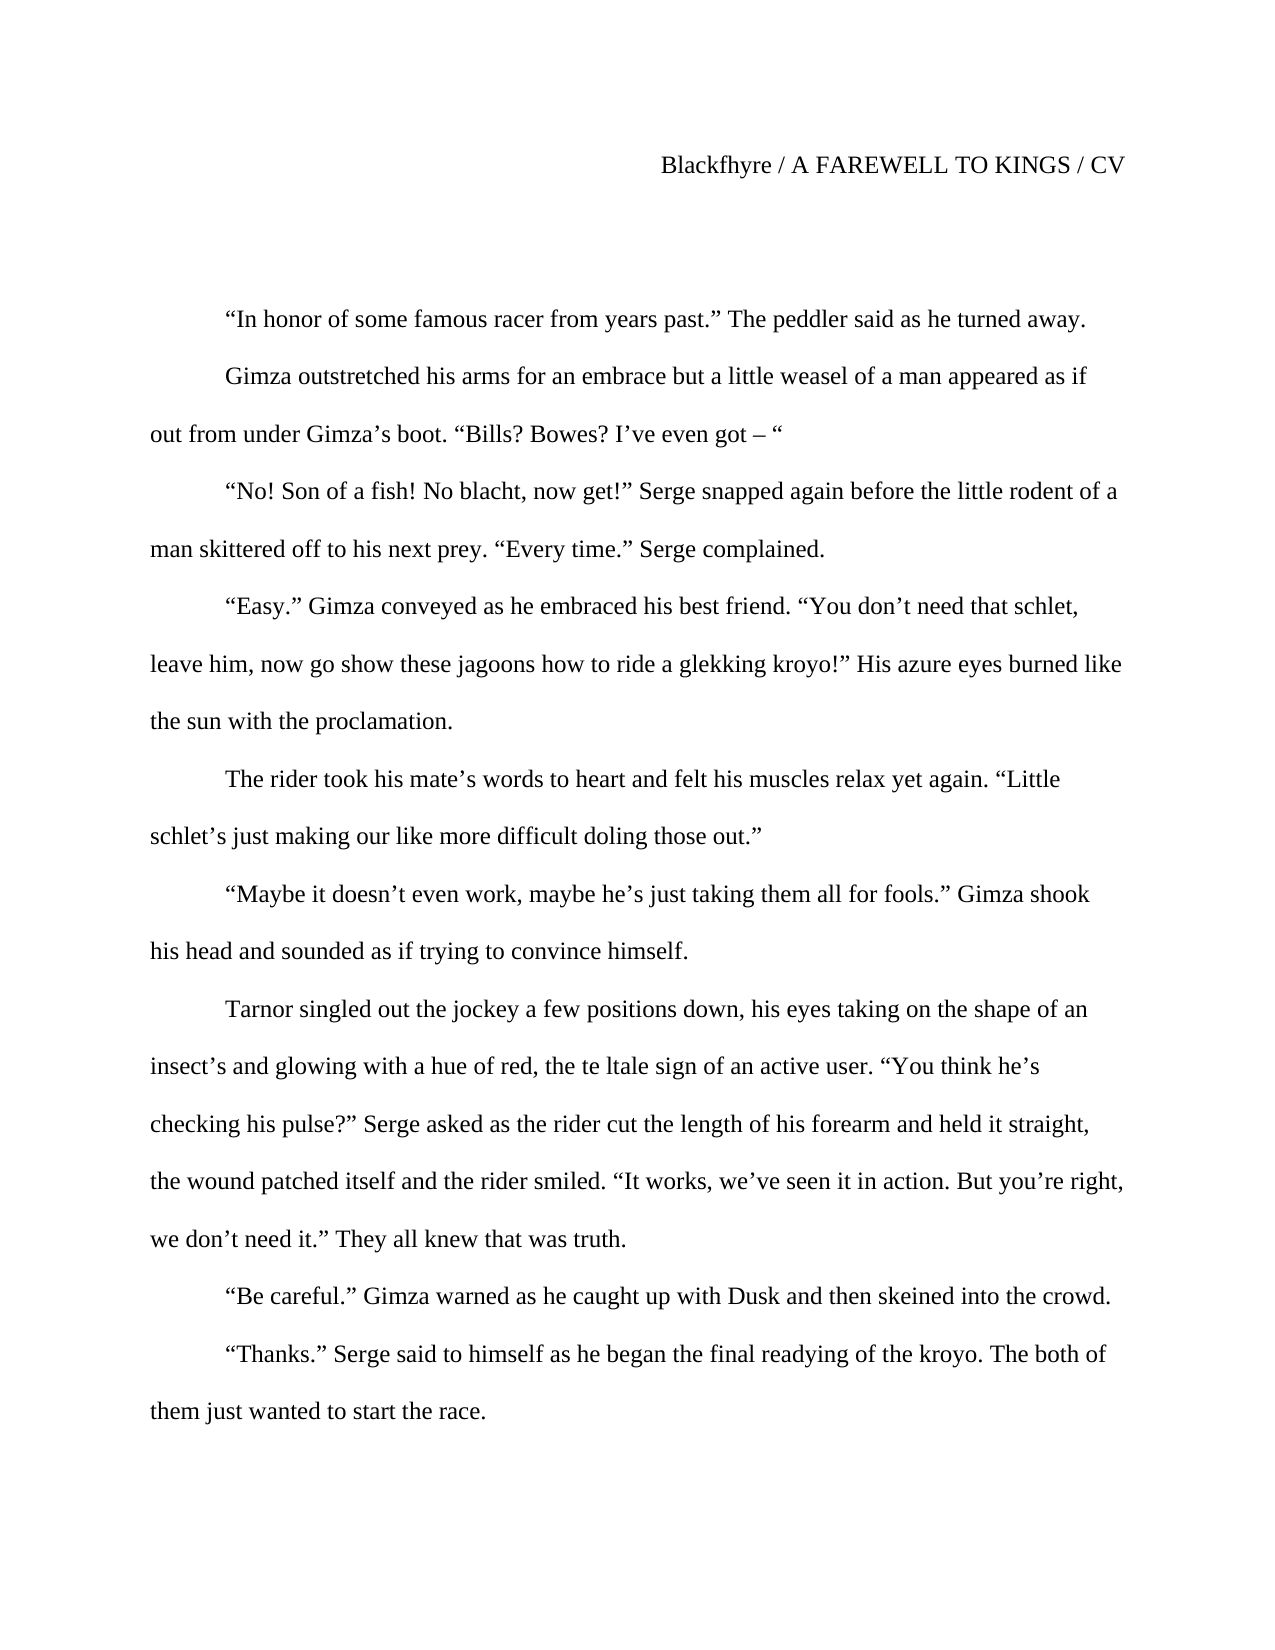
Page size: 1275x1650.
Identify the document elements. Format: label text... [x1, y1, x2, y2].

text “Thanks.” Serge said to himself as he began the final readying of the kroyo. The both of them just wanted to start the race. [150, 1339, 1125, 1425]
text “Easy.” Gimza conveyed as he embraced his best friend. “You don’t need that schlet, leave him, now go show these jagoons how to ride a glekking kroyo!” His azure eyes burned like the sun with the proclamation. [150, 591, 1125, 735]
text Tarnor singled out the jockey a few positions down, his eyes taking on the shape of an insect’s and glowing with a hue of red, the te ltale sign of an active user. “You think he’s checking his pulse?” Serge asked as the rider cut the length of his forearm and held it straight, the wound patched itself and the rider smiled. “It works, we’ve seen it in action. But you’re right, we don’t need it.” They all knew that was truth. [150, 994, 1125, 1252]
text “Maybe it doesn’t even work, maybe he’s just taking them all for fools.” Gimza shook his head and sounded as if trying to convince himself. [150, 879, 1125, 965]
text “Be careful.” Gimza warned as he caught up with Dusk and then skeined into the crowd. [150, 1281, 1125, 1310]
text “In honor of some famous racer from years past.” The peddler said as he turned away. [150, 304, 1125, 332]
text The rider took his mate’s words to heart and felt his muscles relax yet again. “Little schlet’s just making our like more difficult doling those out.” [150, 764, 1125, 850]
text “No! Son of a fish! No blacht, now get!” Serge snapped again before the little rodent of a man skittered off to his next prey. “Every time.” Serge complained. [150, 476, 1125, 562]
text Gimza outstretched his arms for an embrace but a little weasel of a man appeared as if out from under Gimza’s boot. “Bills? Bowes? I’ve even got – “ [150, 361, 1125, 447]
